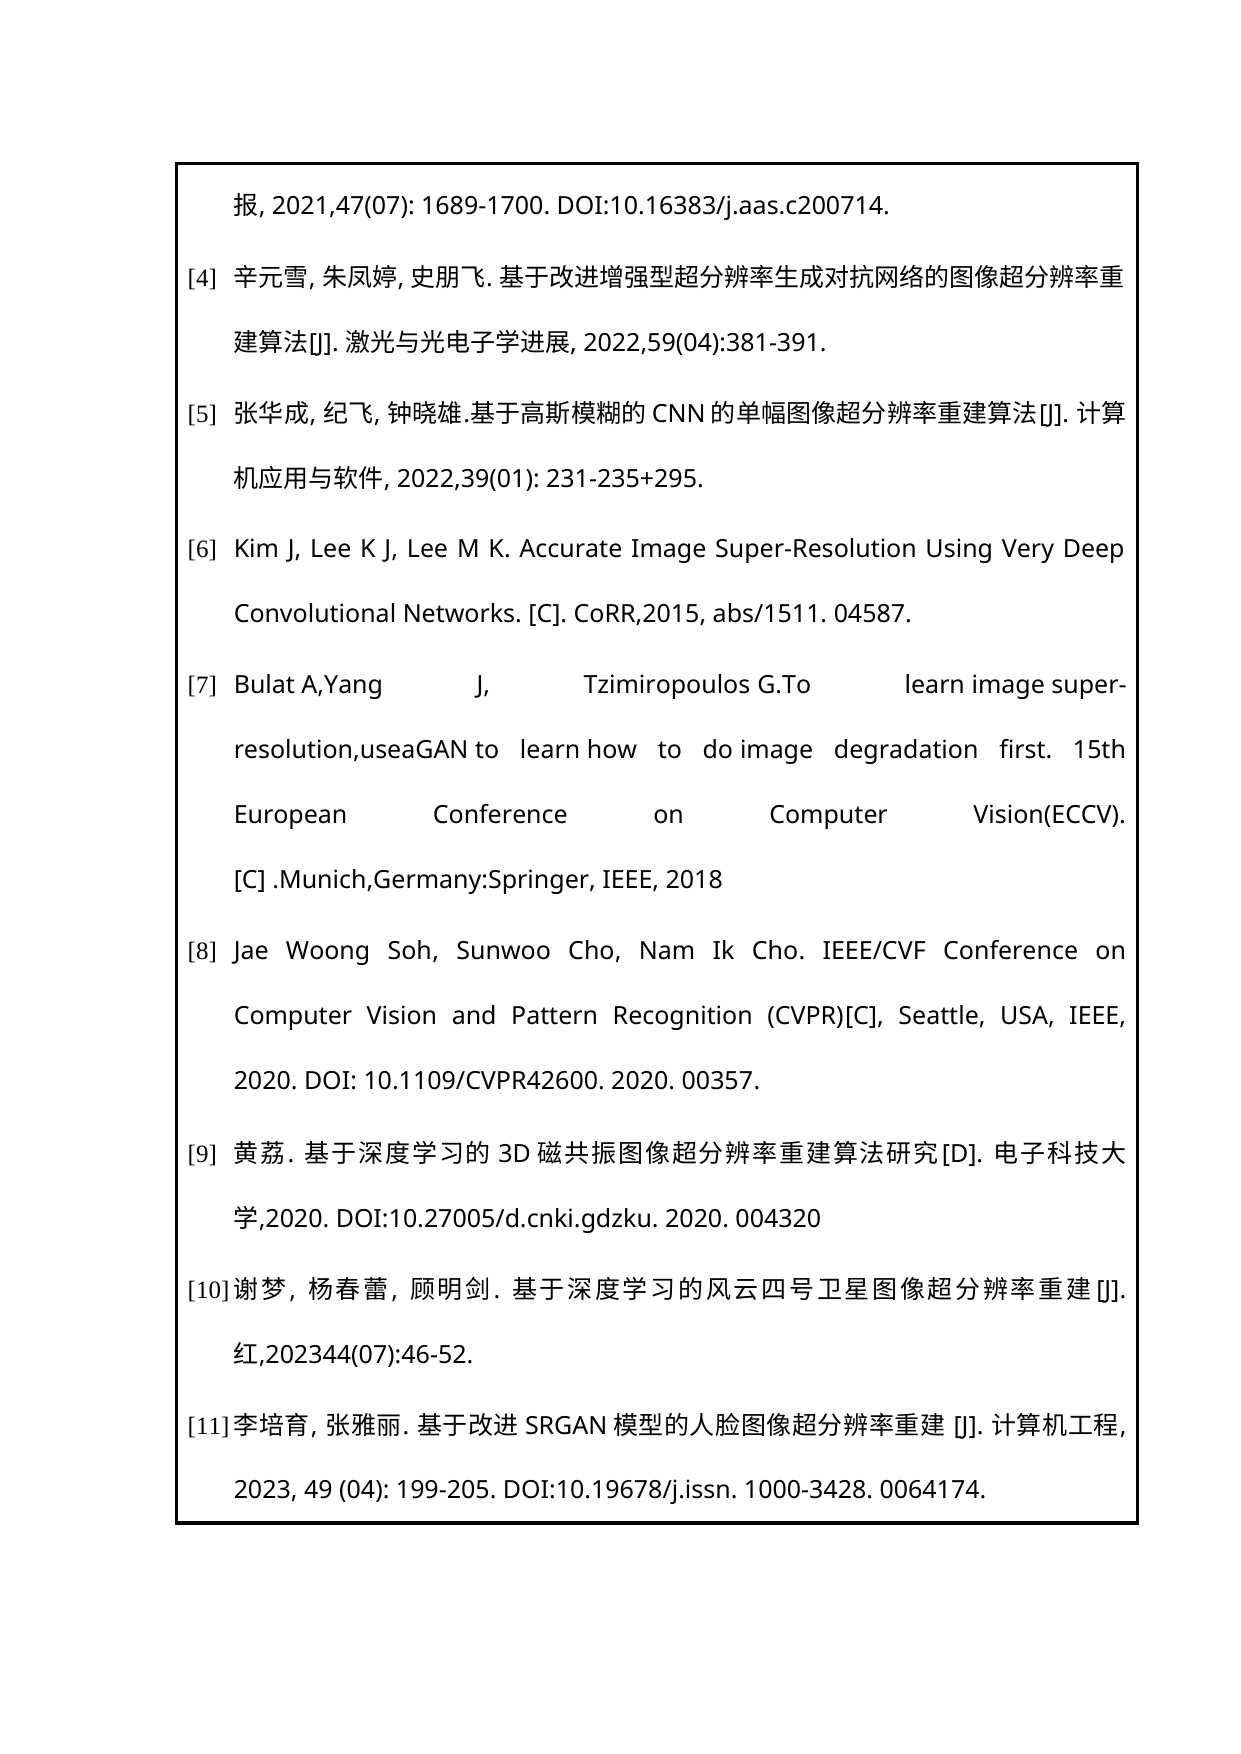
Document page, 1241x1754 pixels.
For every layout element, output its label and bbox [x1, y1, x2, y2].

table_header [178, 165, 1136, 1521]
